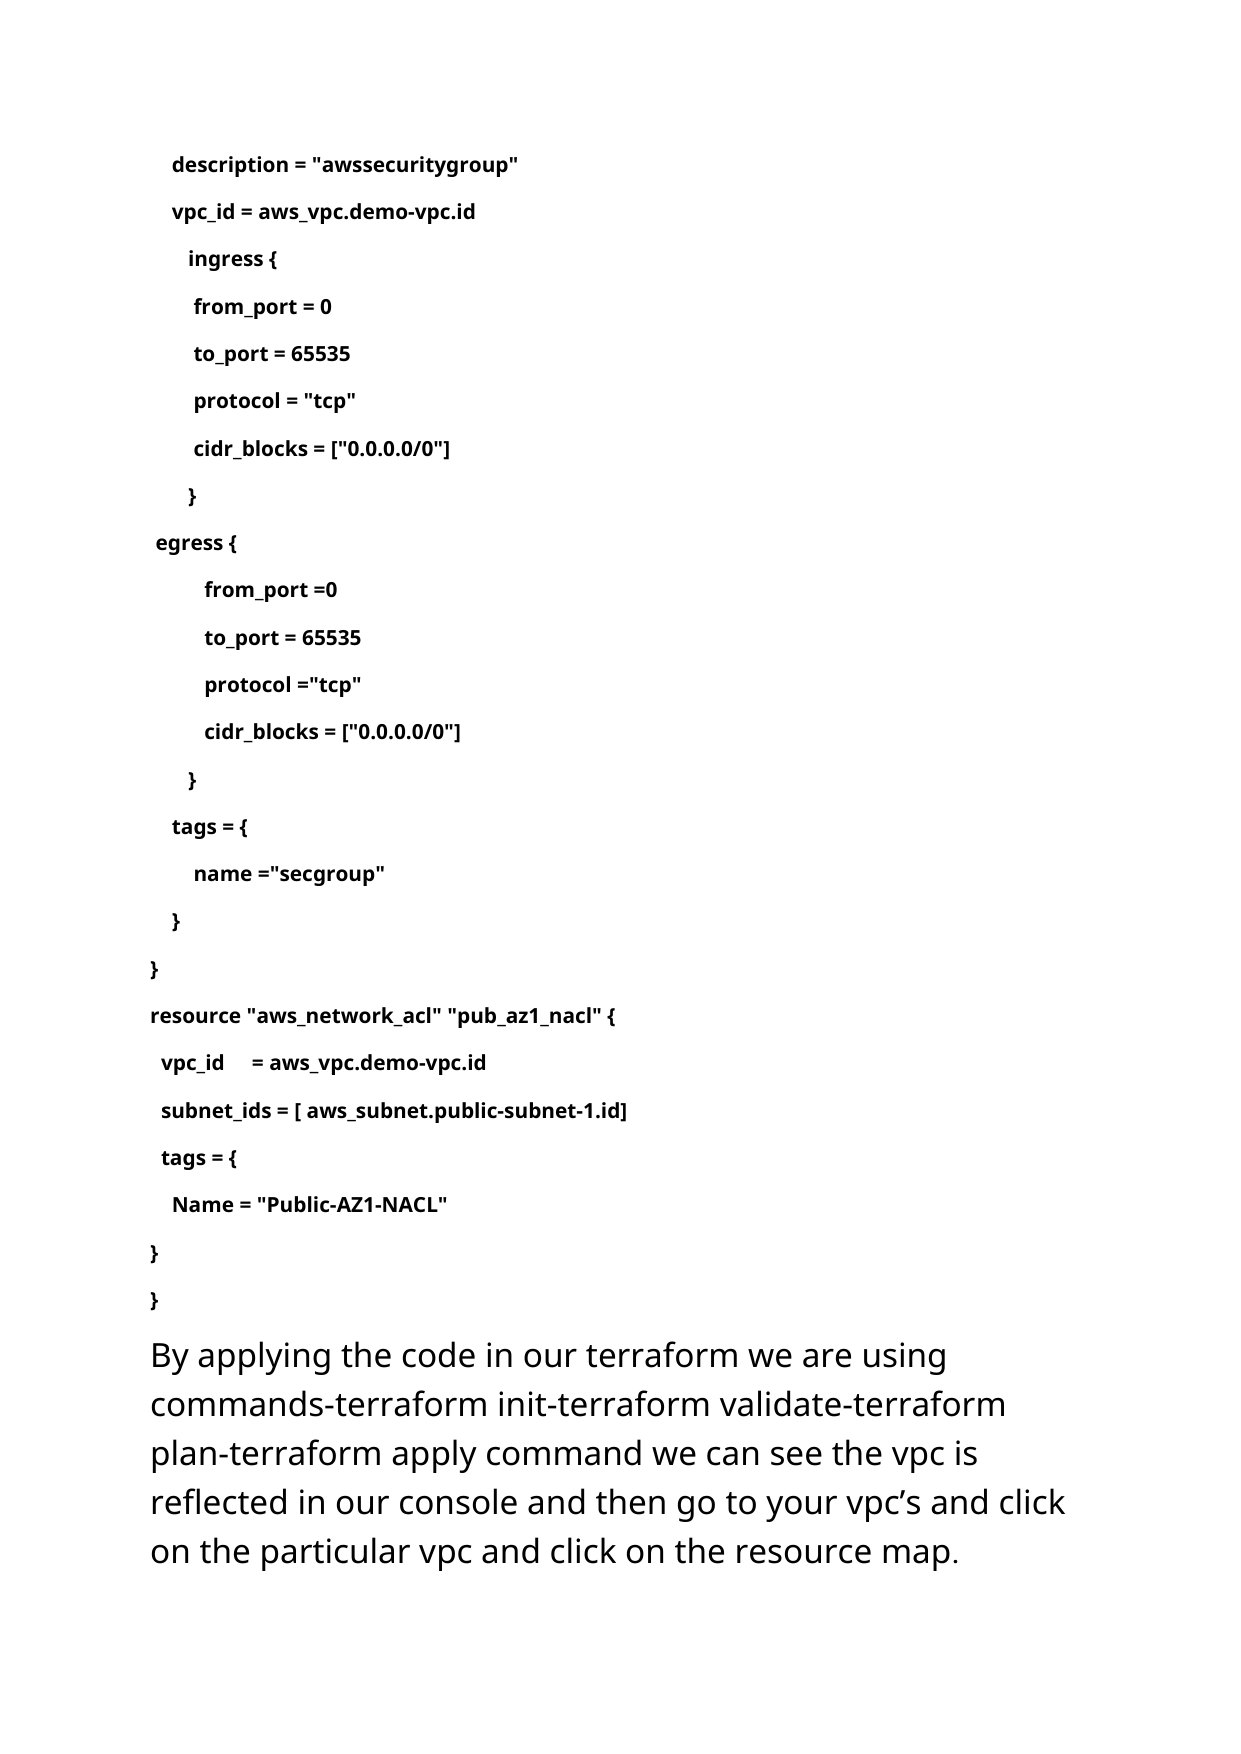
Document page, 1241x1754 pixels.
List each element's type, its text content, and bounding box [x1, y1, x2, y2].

text protocol ="tcp" [150, 670, 1090, 699]
text cidr_blocks = ["0.0.0.0/0"] [150, 717, 1090, 746]
text to_port = 65535 [150, 623, 1090, 651]
text egress { [150, 528, 1090, 557]
text } [150, 481, 1090, 509]
text } [150, 1285, 1090, 1313]
text } [150, 907, 1090, 935]
text name ="secgroup" [150, 859, 1090, 888]
text tags = { [150, 1143, 1090, 1172]
text cidr_blocks = ["0.0.0.0/0"] [150, 434, 1090, 462]
text description = "awssecuritygroup" [150, 150, 1090, 178]
text to_port = 65535 [150, 339, 1090, 368]
text ingress { [150, 244, 1090, 273]
text from_port = 0 [150, 292, 1090, 320]
text Name = "Public-AZ1-NACL" [150, 1190, 1090, 1219]
text protocol = "tcp" [150, 386, 1090, 415]
text } [150, 765, 1090, 793]
text } [150, 954, 1090, 982]
text By applying the code in our terraform we are using commands-terraform init-terraform validate-terraform plan-terraform apply command we can see the vpc is reflected in our console and then go to your vpc’s and click on the particular vpc and click on the resource map. [150, 1332, 1090, 1573]
text vpc_id = aws_vpc.demo-vpc.id [150, 1048, 1090, 1077]
text } [150, 1238, 1090, 1266]
text resource "aws_network_acl" "pub_az1_nacl" { [150, 1001, 1090, 1030]
text from_port =0 [150, 576, 1090, 604]
text tags = { [150, 812, 1090, 841]
text subnet_ids = [ aws_subnet.public-subnet-1.id] [150, 1096, 1090, 1124]
text vpc_id = aws_vpc.demo-vpc.id [150, 197, 1090, 226]
